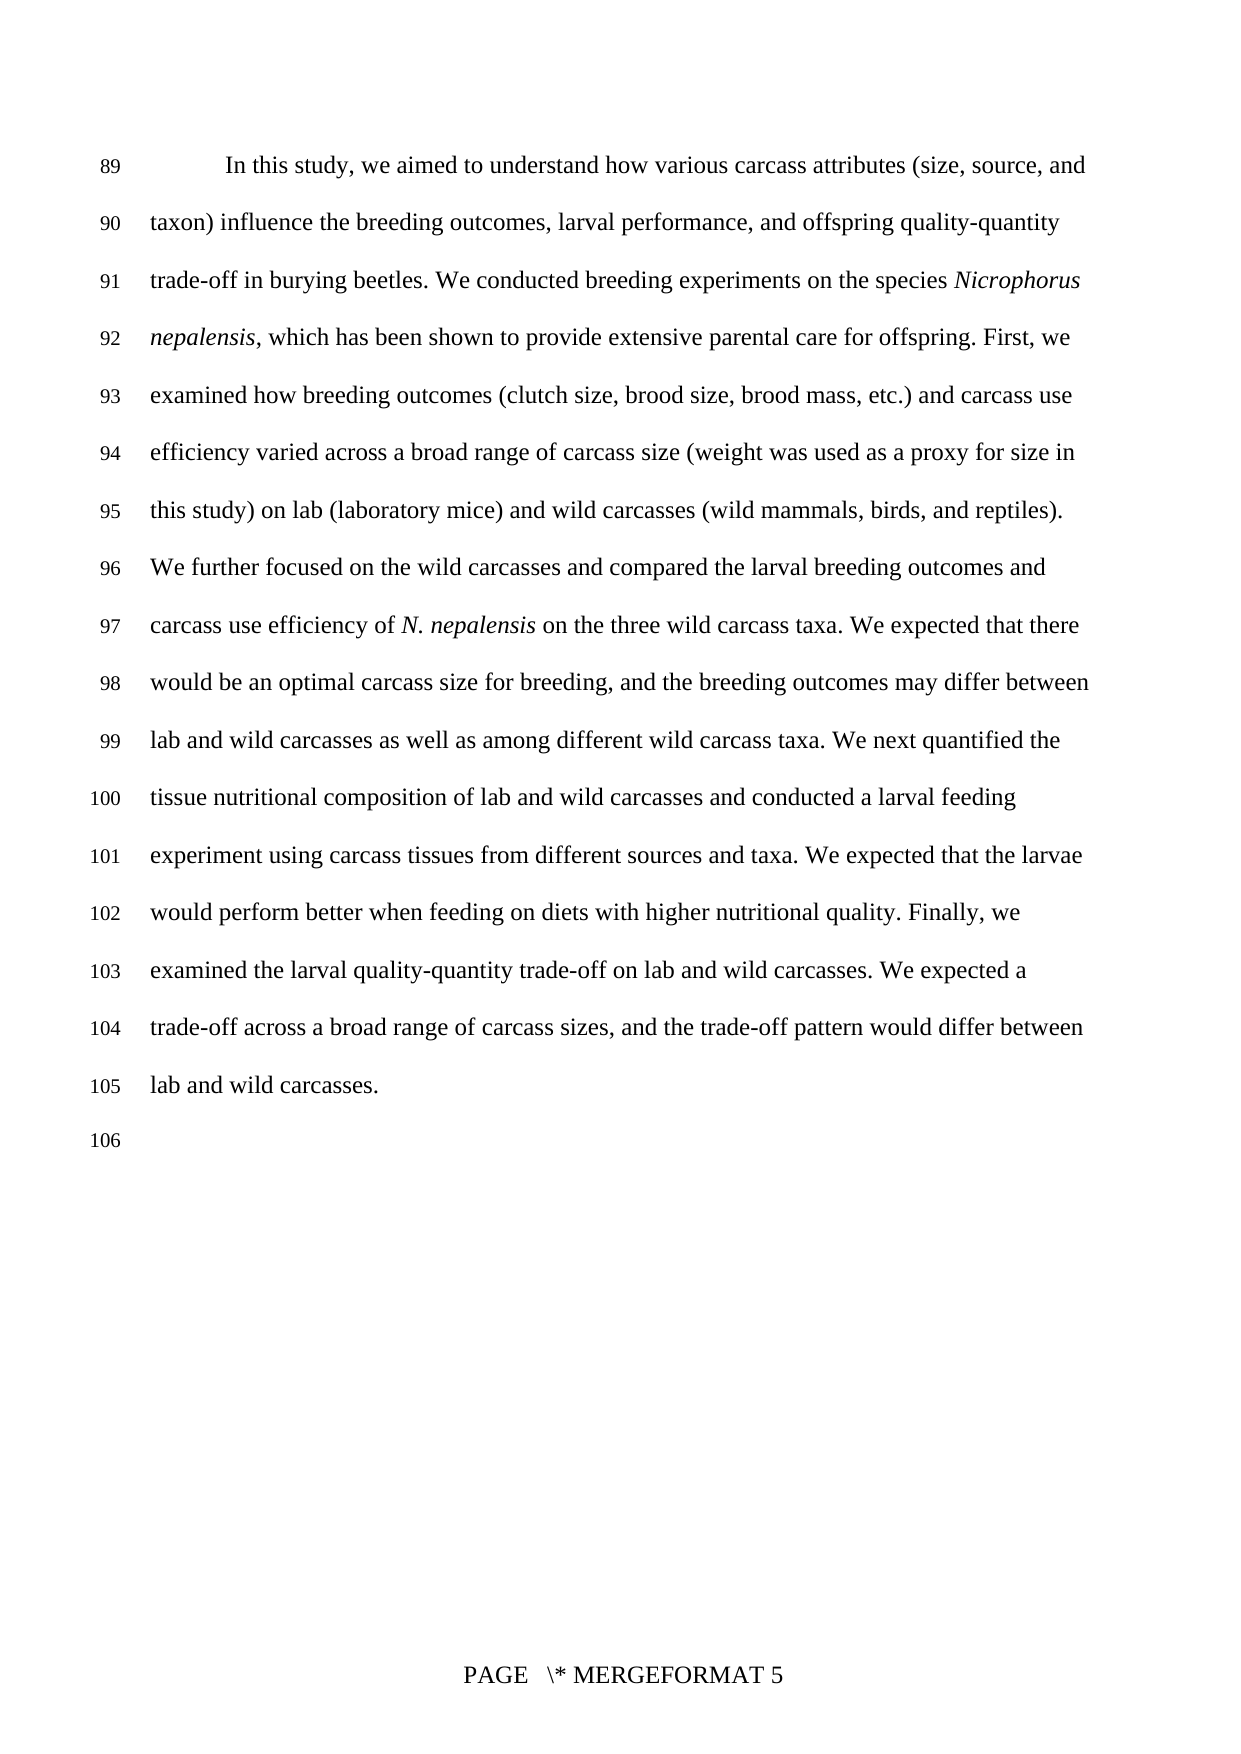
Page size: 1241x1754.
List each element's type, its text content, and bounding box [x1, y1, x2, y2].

text In this study, we aimed to understand how various carcass attributes (size, source, and taxon) influence the breeding outcomes, larval performance, and offspring quality-quantity trade-off in burying beetles. We conducted breeding experiments on the species Nicrophorus nepalensis, which has been shown to provide extensive parental care for offspring. First, we examined how breeding outcomes (clutch size, brood size, brood mass, etc.) and carcass use efficiency varied across a broad range of carcass size (weight was used as a proxy for size in this study) on lab (laboratory mice) and wild carcasses (wild mammals, birds, and reptiles). We further focused on the wild carcasses and compared the larval breeding outcomes and carcass use efficiency of N. nepalensis on the three wild carcass taxa. We expected that there would be an optimal carcass size for breeding, and the breeding outcomes may differ between lab and wild carcasses as well as among different wild carcass taxa. We next quantified the tissue nutritional composition of lab and wild carcasses and conducted a larval feeding experiment using carcass tissues from different sources and taxa. We expected that the larvae would perform better when feeding on diets with higher nutritional quality. Finally, we examined the larval quality-quantity trade-off on lab and wild carcasses. We expected a trade-off across a broad range of carcass sizes, and the trade-off pattern would differ between lab and wild carcasses. [150, 150, 1090, 1099]
